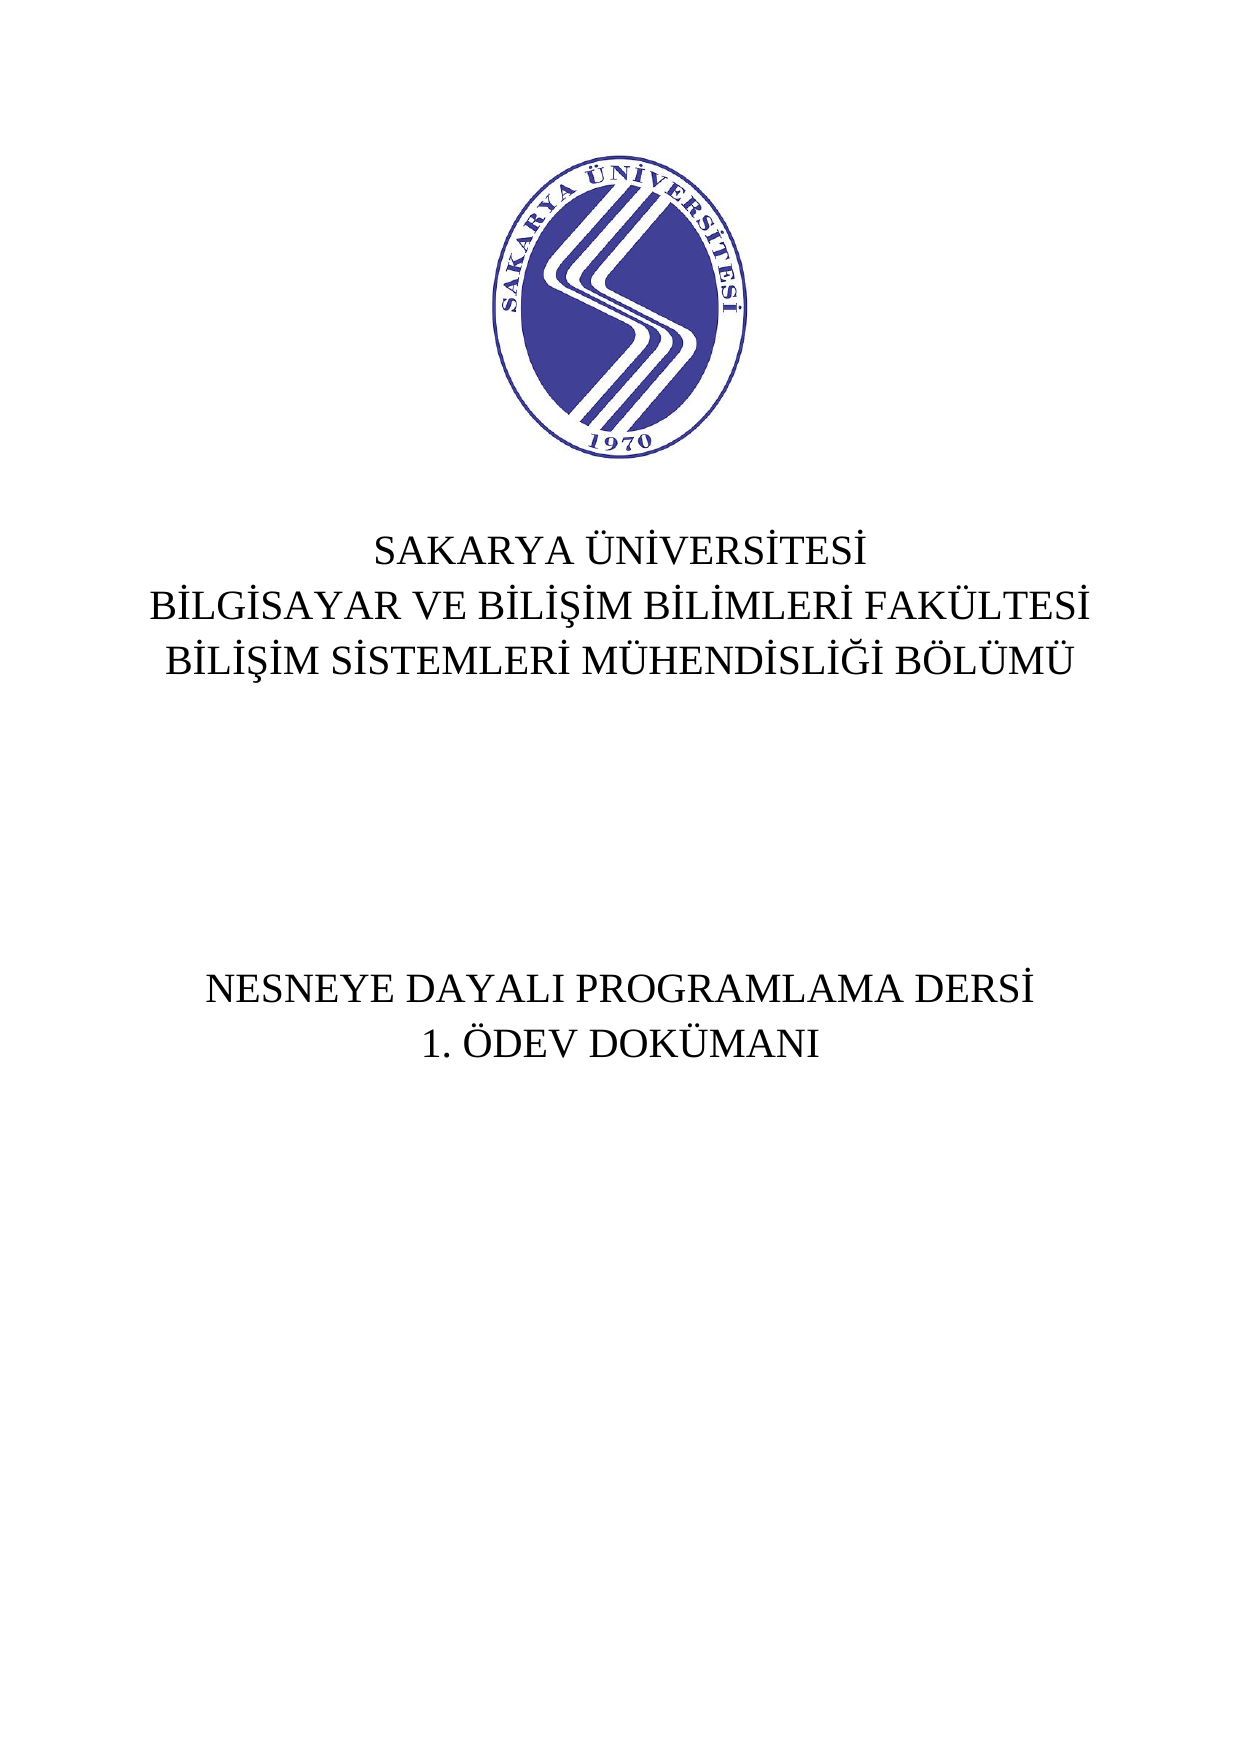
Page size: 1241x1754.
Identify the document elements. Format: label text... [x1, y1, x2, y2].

subtitle NESNEYE DAYALI PROGRAMLAMA DERSİ [148, 964, 1093, 1012]
subtitle SAKARYA ÜNİVERSİTESİ [148, 525, 1093, 573]
subtitle BİLİŞİM SİSTEMLERİ MÜHENDİSLİĞİ BÖLÜMÜ [148, 635, 1093, 683]
subtitle BİLGİSAYAR VE BİLİŞİM BİLİMLERİ FAKÜLTESİ [148, 580, 1093, 628]
picture [487, 147, 753, 467]
subtitle 1. ÖDEV DOKÜMANI [148, 1019, 1093, 1067]
